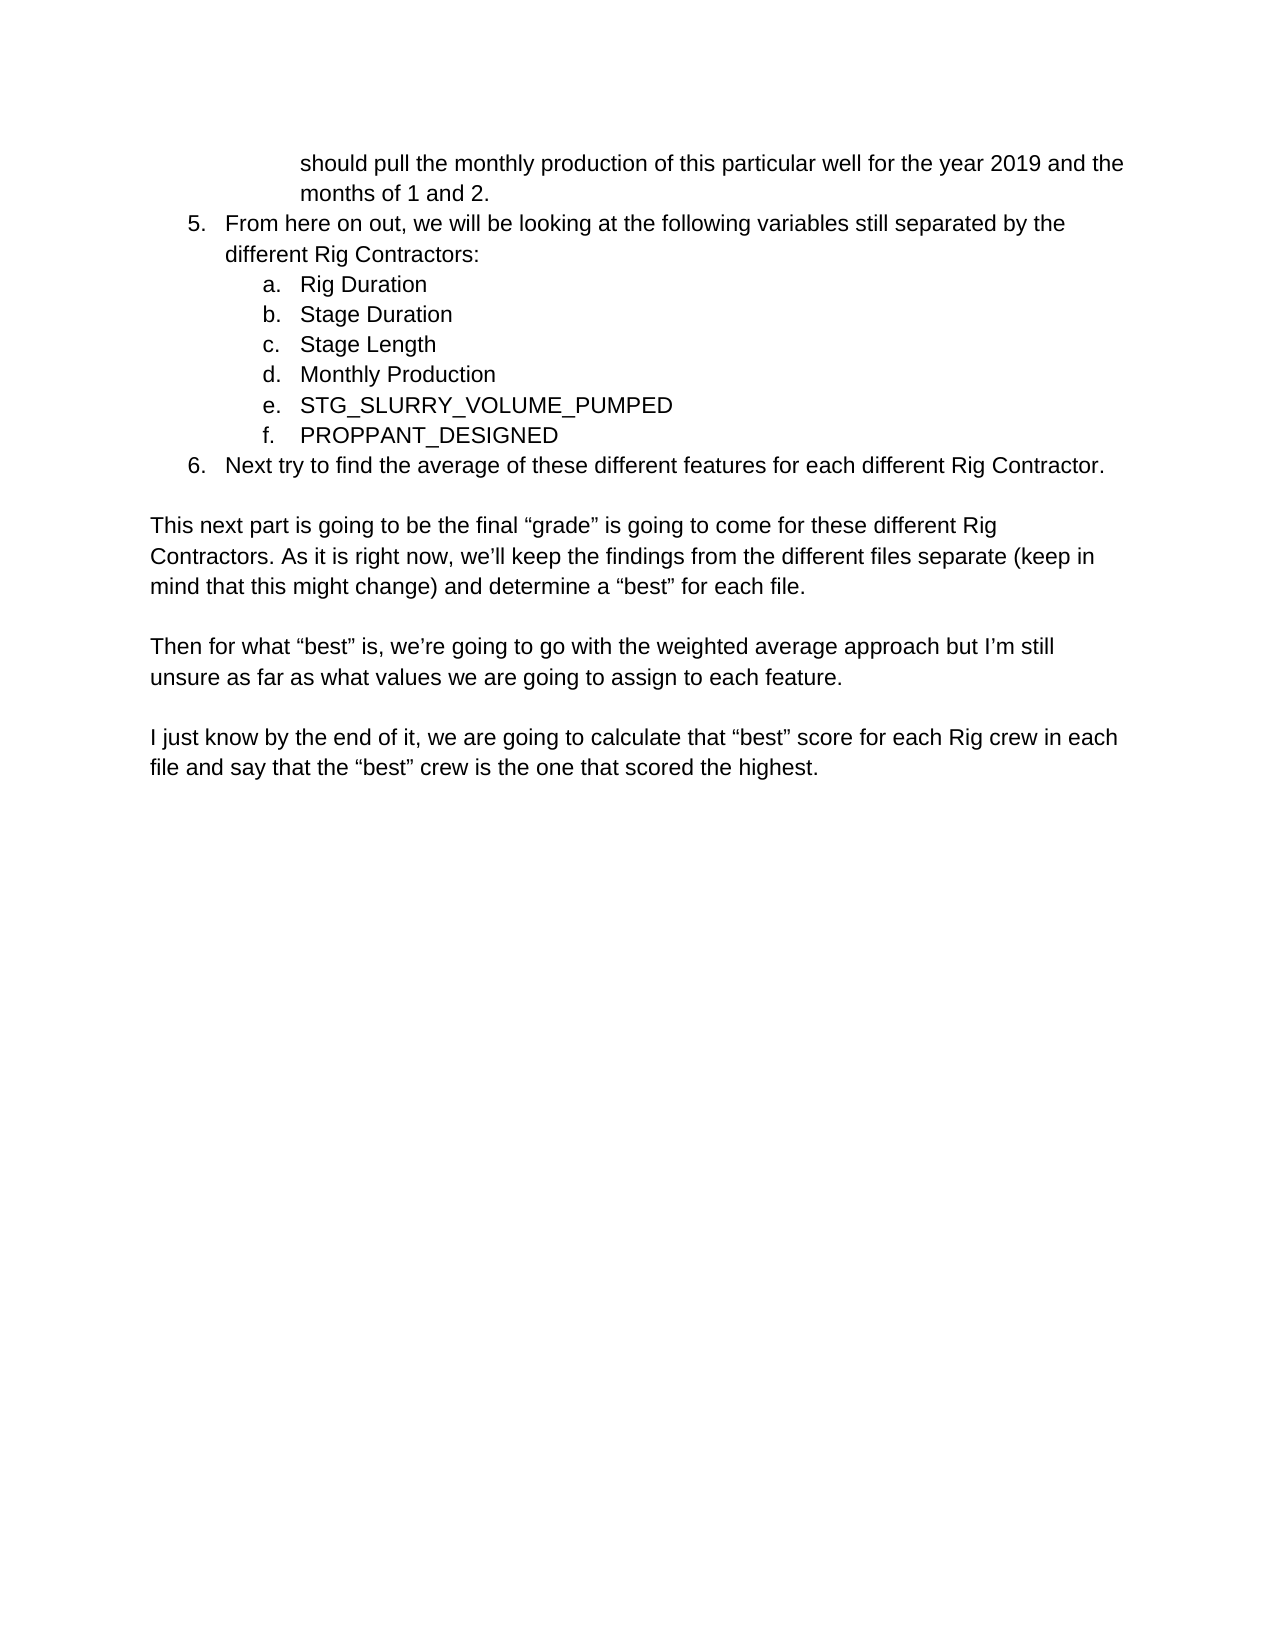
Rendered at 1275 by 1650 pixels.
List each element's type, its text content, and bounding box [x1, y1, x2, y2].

list Rig Duration [262, 271, 1125, 297]
list Monthly Production [262, 361, 1125, 388]
list PROPPANT_DESIGNED [262, 422, 1125, 448]
list Next try to find the average of these different features for each different Rig Contractor. [187, 452, 1125, 478]
list Stage Length [262, 331, 1125, 358]
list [262, 150, 1125, 207]
list Stage Duration [262, 301, 1125, 327]
list STG_SLURRY_VOLUME_PUMPED [262, 392, 1125, 418]
list From here on out, we will be looking at the following variables still separated by the different Rig Contractors: [187, 210, 1125, 267]
text I just know by the end of it, we are going to calculate that “best” score for each Rig crew in each file and say that the “best” crew is the one that scored the highest. [150, 724, 1125, 781]
text This next part is going to be the final “grade” is going to come for these different Rig Contractors. As it is right now, we’ll keep the findings from the different files separate (keep in mind that this might change) and determine a “best” for each file. [150, 512, 1125, 599]
text Then for what “best” is, we’re going to go with the weighted average approach but I’m still unsure as far as what values we are going to assign to each feature. [150, 633, 1125, 690]
